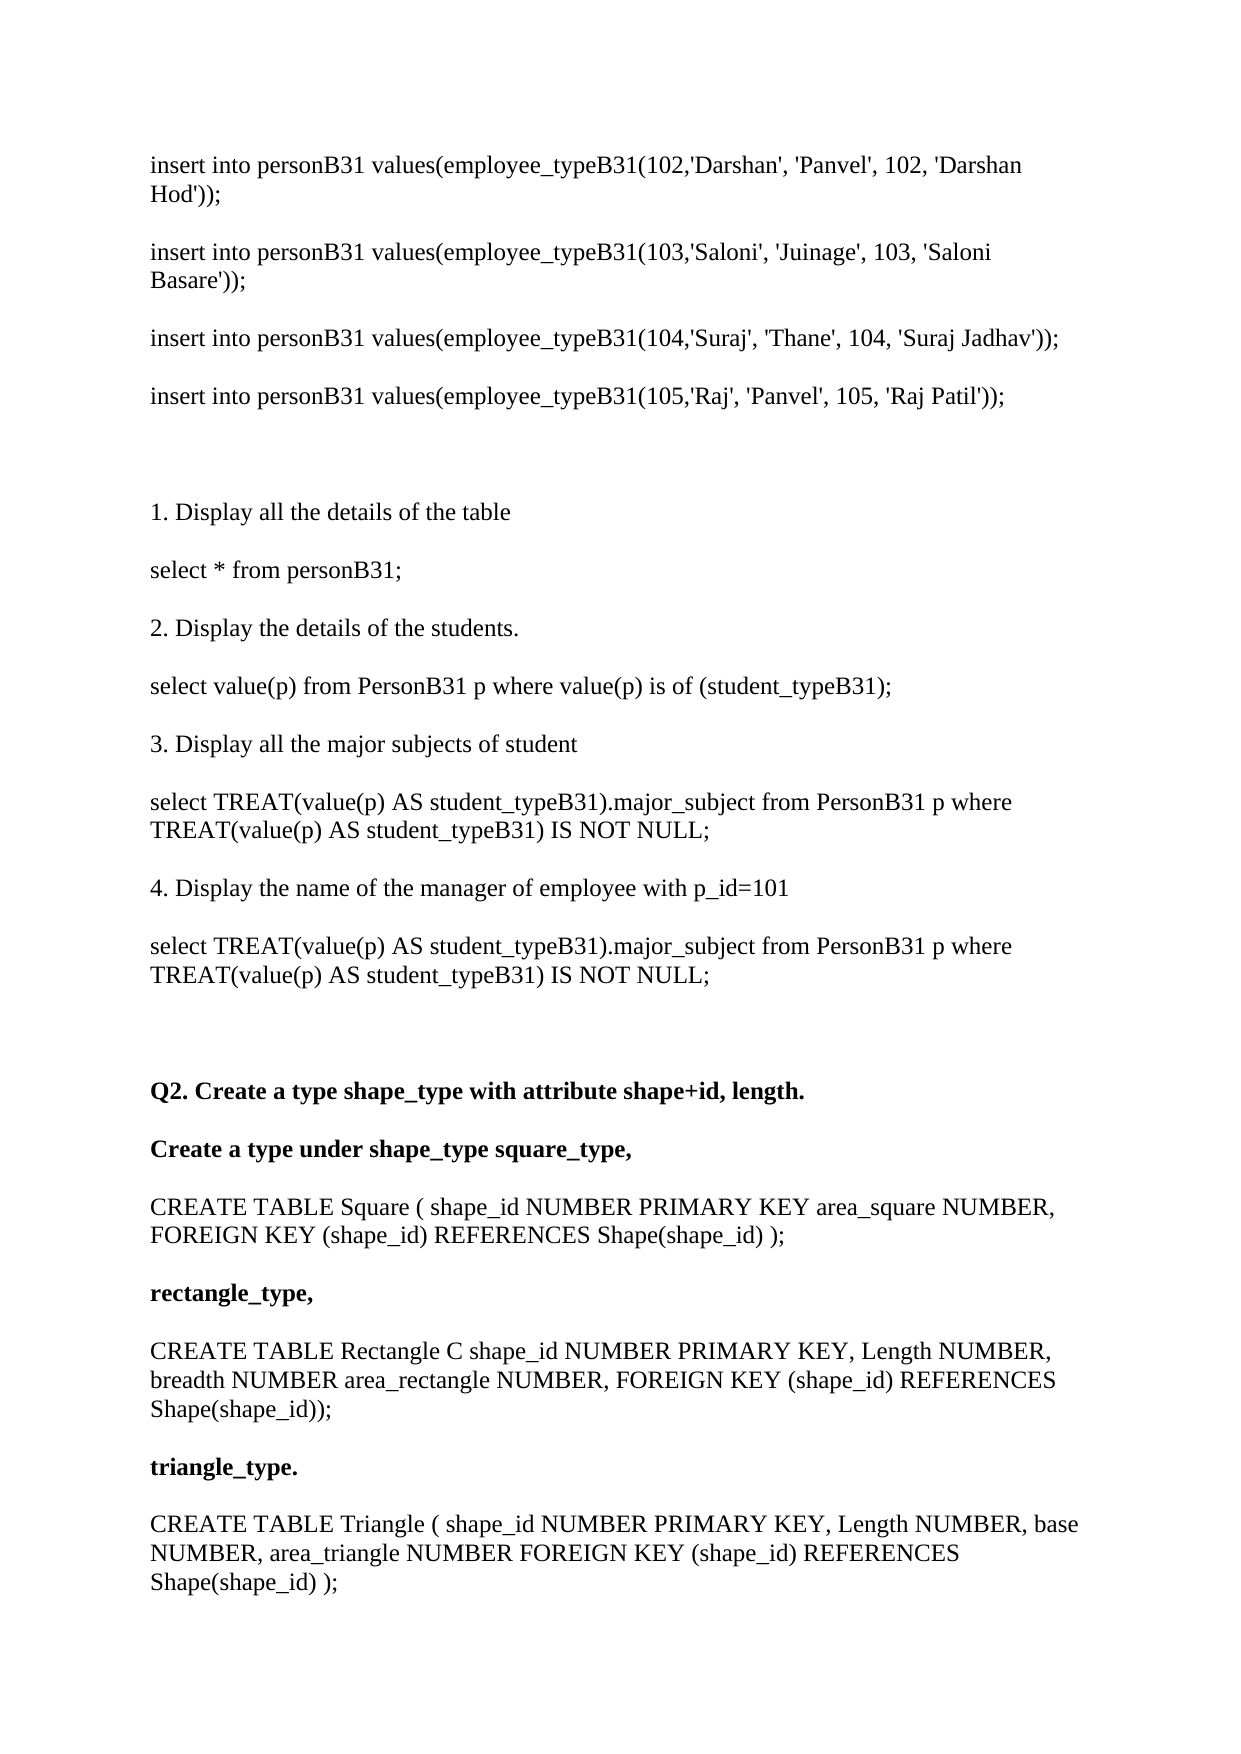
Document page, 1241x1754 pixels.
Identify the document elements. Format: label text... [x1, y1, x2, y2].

text insert into personB31 values(employee_typeB31(102,'Darshan', 'Panvel', 102, 'Darshan Hod')); [150, 150, 1090, 207]
text 4. Display the name of the manager of employee with p_id=101 [150, 873, 1090, 902]
text 2. Display the details of the students. [150, 613, 1090, 642]
text Create a type under shape_type square_type, [150, 1134, 1090, 1162]
text insert into personB31 values(employee_typeB31(105,'Raj', 'Panvel', 105, 'Raj Patil')); [150, 381, 1090, 410]
text CREATE TABLE Rectangle C shape_id NUMBER PRIMARY KEY, Length NUMBER, breadth NUMBER area_rectangle NUMBER, FOREIGN KEY (shape_id) REFERENCES Shape(shape_id)); [150, 1336, 1090, 1422]
text Q2. Create a type shape_type with attribute shape+id, length. [150, 1076, 1090, 1104]
text insert into personB31 values(employee_typeB31(103,'Saloni', 'Juinage', 103, 'Saloni Basare')); [150, 237, 1090, 294]
text select value(p) from PersonB31 p where value(p) is of (student_typeB31); [150, 671, 1090, 699]
text triangle_type. [150, 1452, 1090, 1480]
text 1. Display all the details of the table [150, 497, 1090, 526]
text select TREAT(value(p) AS student_typeB31).major_subject from PersonB31 p where TREAT(value(p) AS student_typeB31) IS NOT NULL; [150, 931, 1090, 989]
text 3. Display all the major subjects of student [150, 729, 1090, 757]
text rectangle_type, [150, 1278, 1090, 1307]
text select TREAT(value(p) AS student_typeB31).major_subject from PersonB31 p where TREAT(value(p) AS student_typeB31) IS NOT NULL; [150, 787, 1090, 844]
text CREATE TABLE Triangle ( shape_id NUMBER PRIMARY KEY, Length NUMBER, base NUMBER, area_triangle NUMBER FOREIGN KEY (shape_id) REFERENCES Shape(shape_id) ); [150, 1509, 1090, 1596]
text CREATE TABLE Square ( shape_id NUMBER PRIMARY KEY area_square NUMBER, FOREIGN KEY (shape_id) REFERENCES Shape(shape_id) ); [150, 1192, 1090, 1249]
text insert into personB31 values(employee_typeB31(104,'Suraj', 'Thane', 104, 'Suraj Jadhav')); [150, 323, 1090, 352]
text select * from personB31; [150, 555, 1090, 584]
